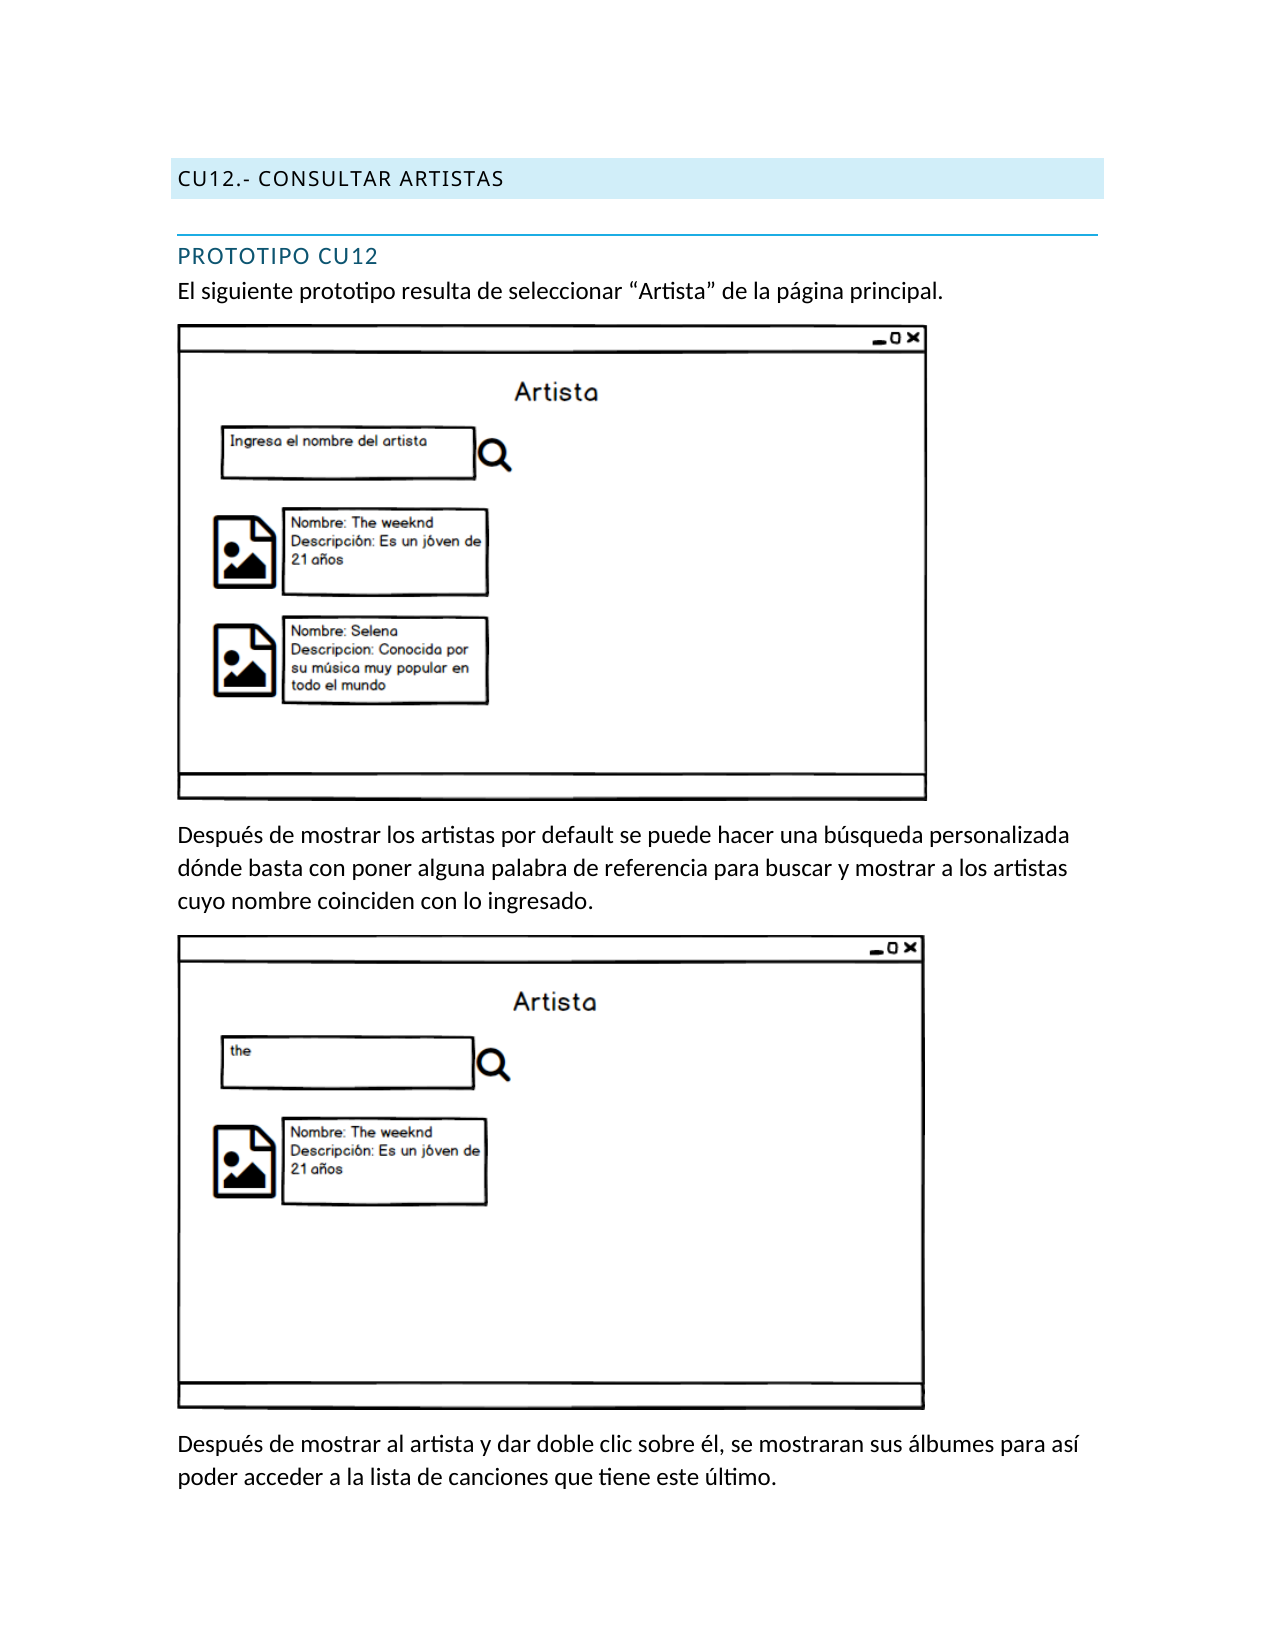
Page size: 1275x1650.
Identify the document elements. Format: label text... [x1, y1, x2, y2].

picture [177, 324, 928, 801]
picture [177, 935, 925, 1410]
text Después de mostrar los artistas por default se puede hacer una búsqueda personalizada dónde basta con poner alguna palabra de referencia para buscar y mostrar a los artistas cuyo nombre coinciden con lo ingresado. [177, 819, 1098, 916]
text El siguiente prototipo resulta de seleccionar “Artista” de la página principal. [177, 275, 1098, 306]
text Después de mostrar al artista y dar doble clic sobre él, se mostraran sus álbumes para así poder acceder a la lista de canciones que tiene este último. [177, 1428, 1098, 1492]
subtitle CU12.- Consultar artistas [177, 164, 1098, 193]
subtitle Prototipo CU12 [177, 236, 1098, 271]
